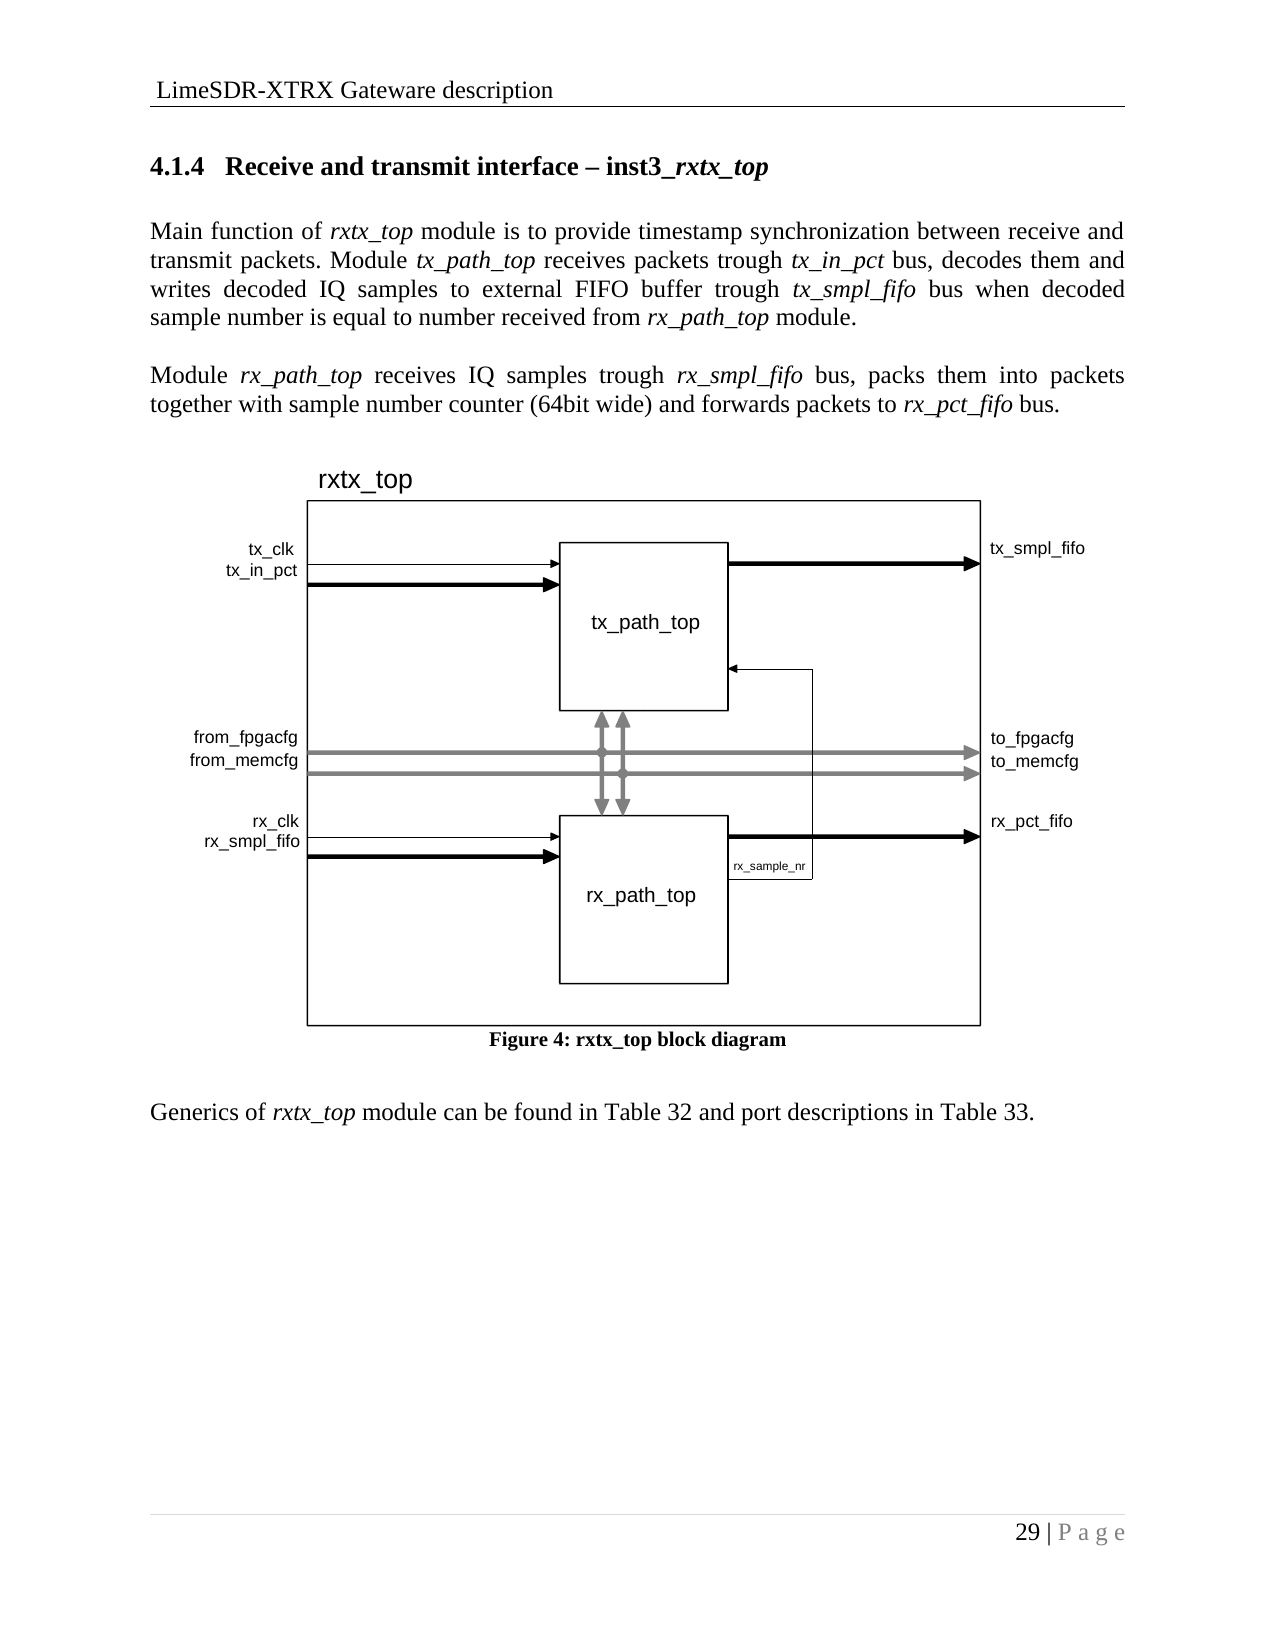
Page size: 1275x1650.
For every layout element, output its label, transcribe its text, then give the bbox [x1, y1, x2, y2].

subtitle Receive and transmit interface – inst3_rxtx_top [150, 150, 1125, 181]
text Generics of rxtx_top module can be found in Table 32 and port descriptions in Table 33. [150, 1097, 1125, 1126]
text Main function of rxtx_top module is to provide timestamp synchronization between receive and transmit packets. Module tx_path_top receives packets trough tx_in_pct bus, decodes them and writes decoded IQ samples to external FIFO buffer trough tx_smpl_fifo bus when decoded sample number is equal to number received from rx_path_top module. [150, 216, 1125, 331]
text Module rx_path_top receives IQ samples trough rx_smpl_fifo bus, packs them into packets together with sample number counter (64bit wide) and forwards packets to rx_pct_fifo bus. [150, 360, 1125, 417]
